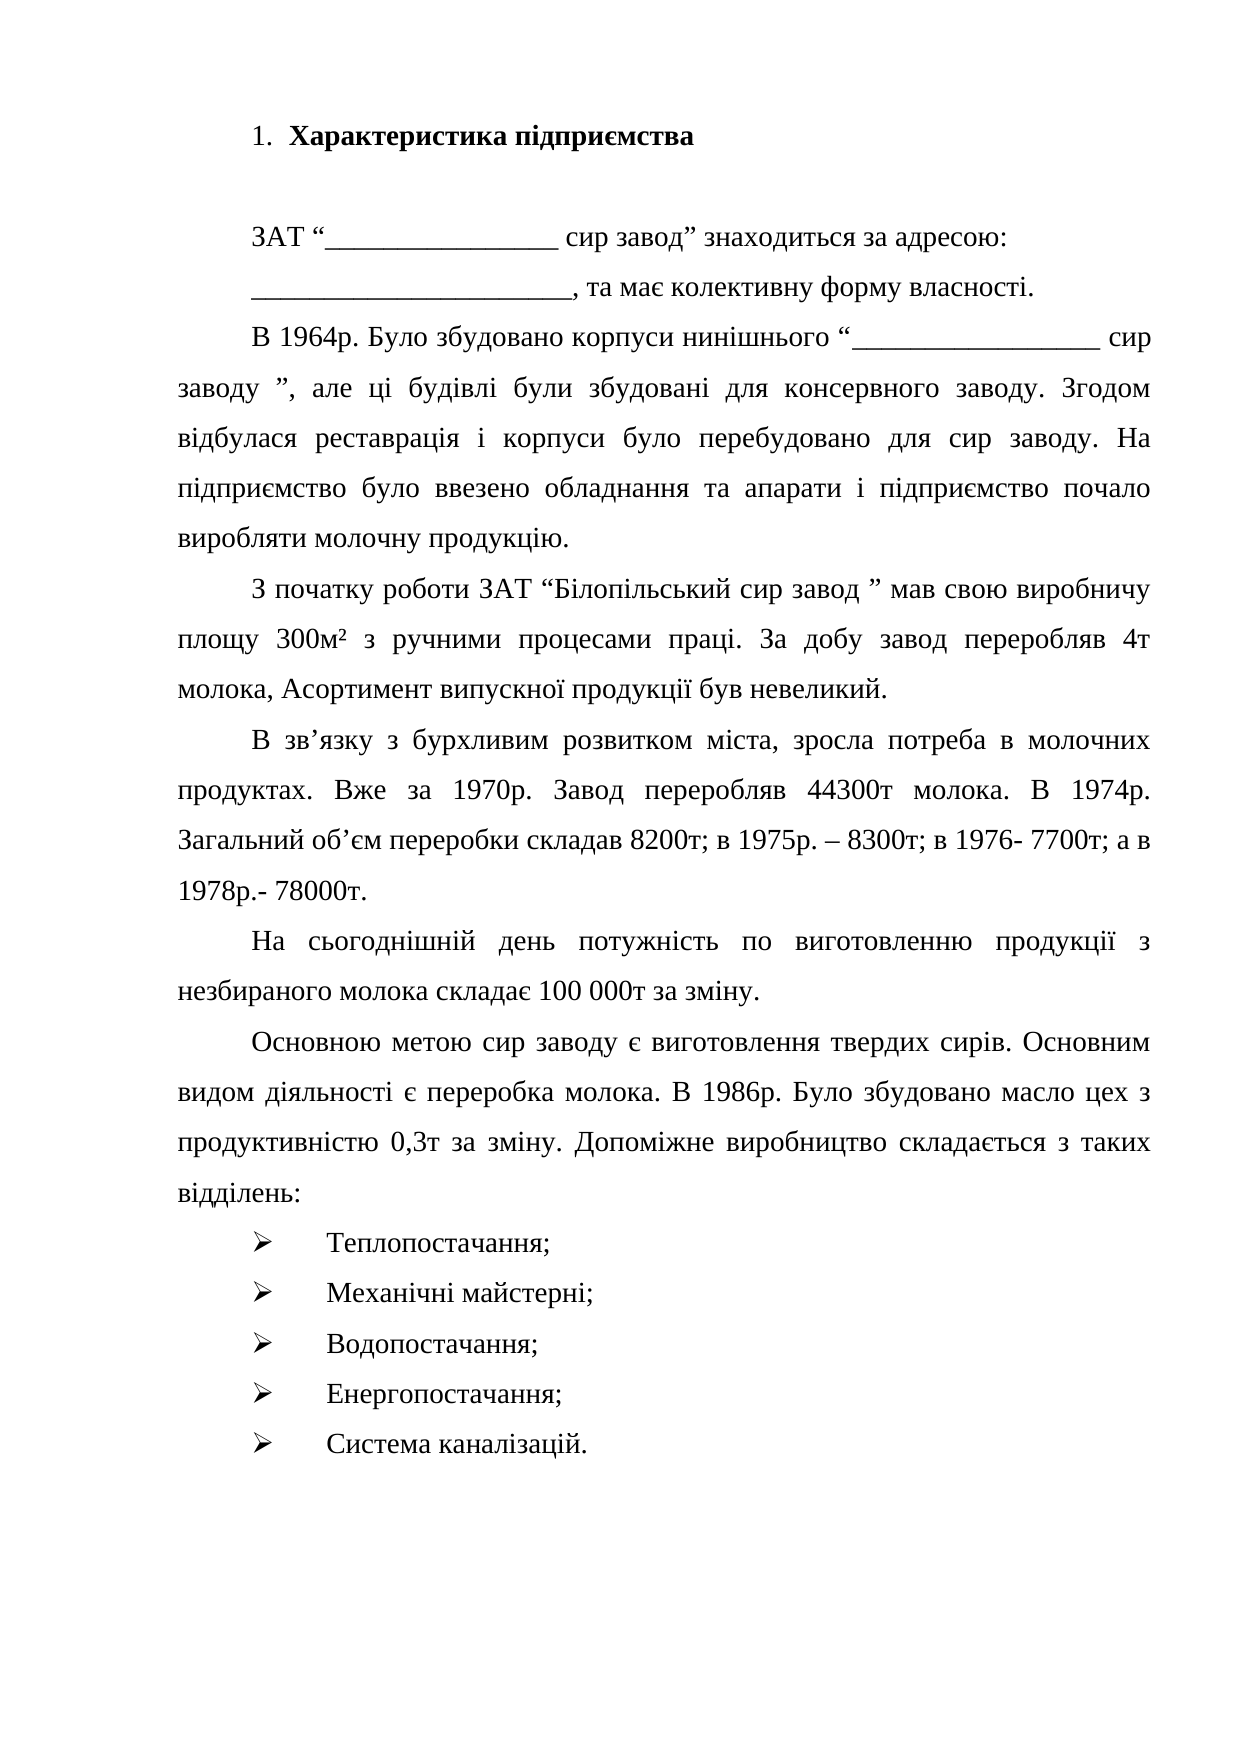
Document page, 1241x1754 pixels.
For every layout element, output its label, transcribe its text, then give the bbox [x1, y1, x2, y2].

list Водопостачання; [177, 1326, 1152, 1359]
list Теплопостачання; [177, 1225, 1152, 1259]
text З початку роботи ЗАТ “Білопільський сир завод ” мав свою виробничу площу 300м² з ручними процесами праці. За добу завод переробляв 4т молока, Асортимент випускної продукції був невеликий. [177, 571, 1152, 705]
list Система каналізацій. [177, 1427, 1152, 1460]
text ЗАТ “________________ сир завод” знаходиться за адресою: [177, 219, 1152, 252]
text ______________________, та має колективну форму власності. [177, 269, 1152, 303]
text В 1964р. Було збудовано корпуси нинішнього “_________________ сир заводу ”, але ці будівлі були збудовані для консервного заводу. Згодом відбулася реставрація і корпуси було перебудовано для сир заводу. На підприємство було ввезено обладнання та апарати і підприємство почало виробляти молочну продукцію. [177, 319, 1152, 554]
text На сьогоднішній день потужність по виготовленню продукції з незбираного молока складає 100 000т за зміну. [177, 923, 1152, 1007]
text Основною метою сир заводу є виготовлення твердих сирів. Основним видом діяльності є переробка молока. В 1986р. Було збудовано масло цех з продуктивністю 0,3т за зміну. Допоміжне виробництво складається з таких відділень: [177, 1024, 1152, 1208]
list Характеристика підприємства [251, 118, 1152, 152]
list Механічні майстерні; [177, 1275, 1152, 1309]
list Енергопостачання; [177, 1376, 1152, 1410]
text В зв’язку з бурхливим розвитком міста, зросла потреба в молочних продуктах. Вже за 1970р. Завод переробляв 44300т молока. В 1974р. Загальний об’єм переробки складав 8200т; в 1975р. – 8300т; в 1976- 7700т; а в 1978р.- 78000т. [177, 722, 1152, 906]
